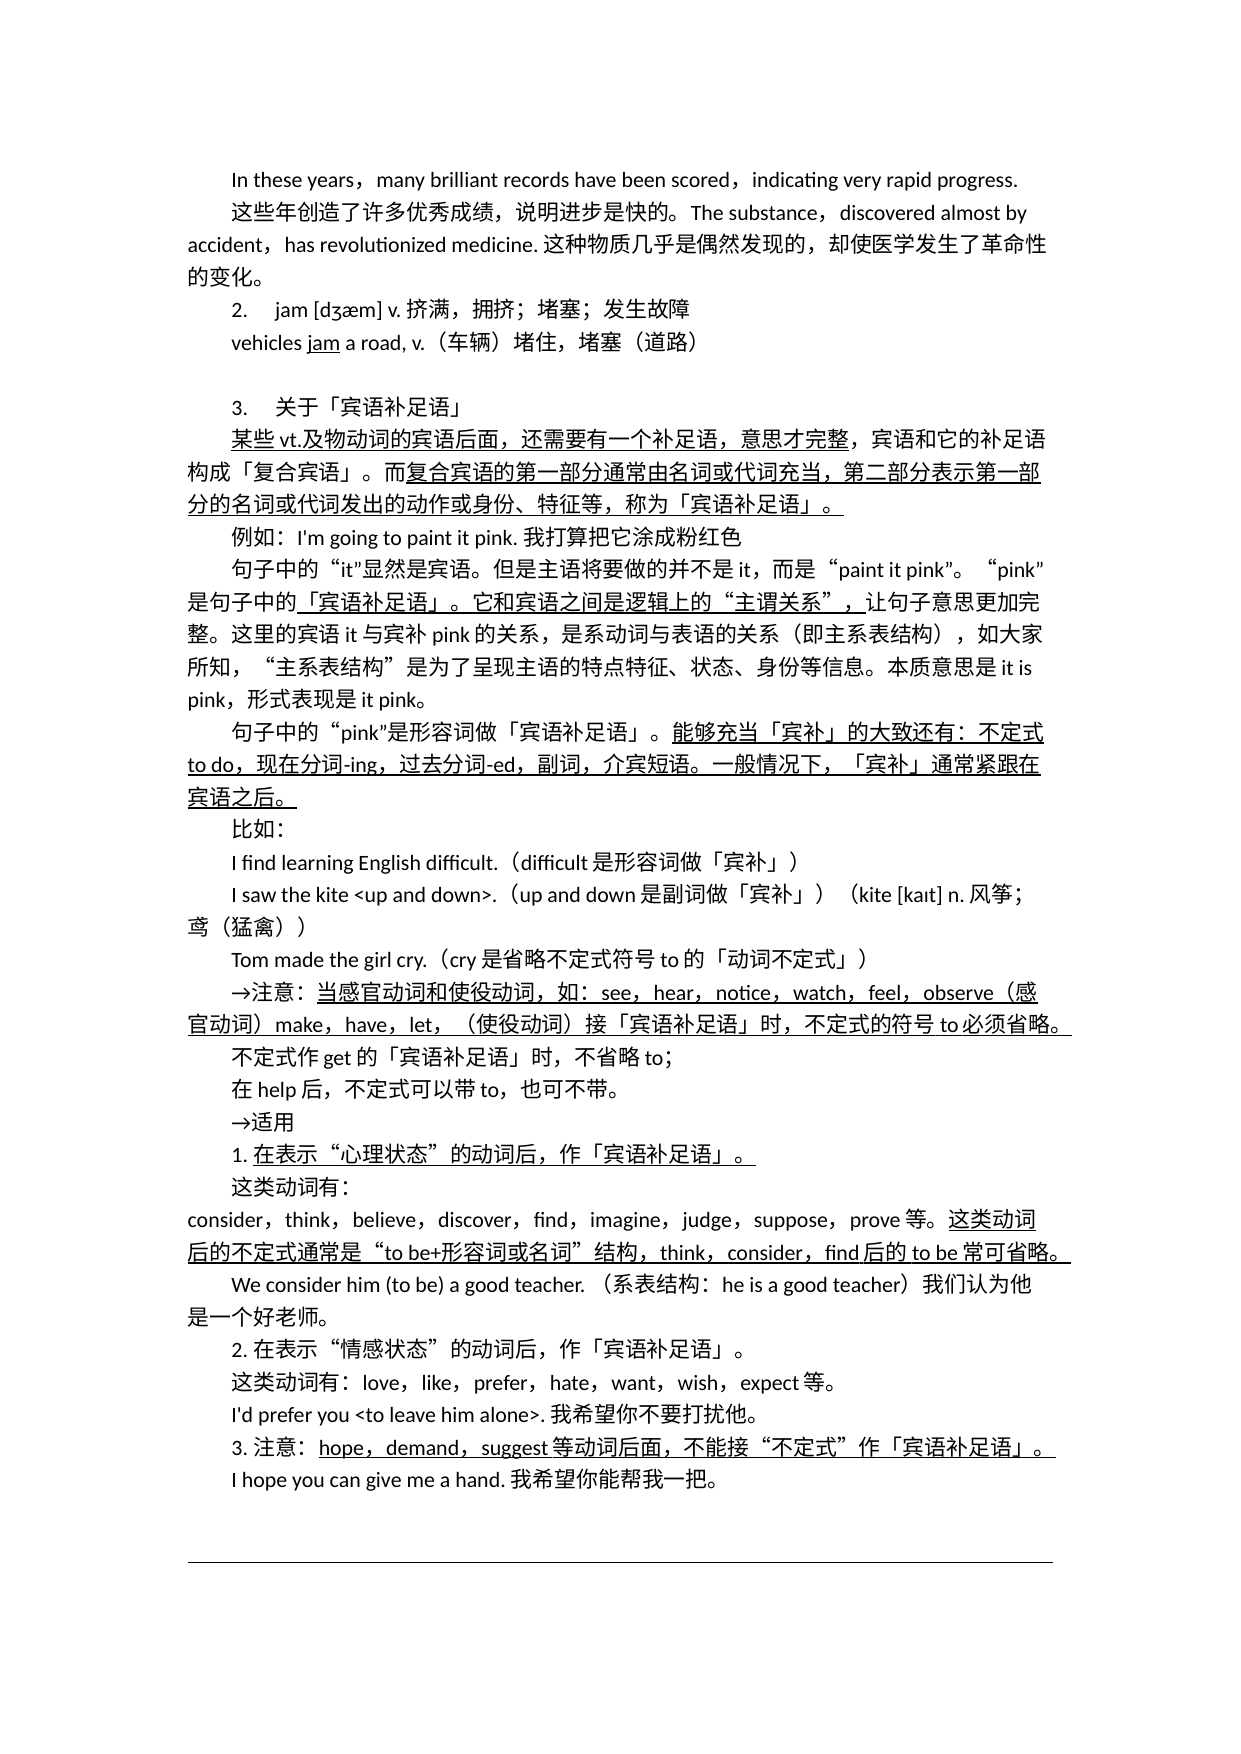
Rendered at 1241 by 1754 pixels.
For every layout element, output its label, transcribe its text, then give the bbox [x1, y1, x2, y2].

text 不定式作get的「宾语补足语」时，不省略to； [187, 1039, 1053, 1072]
text I saw the kite <up and down>.（up and down是副词做「宾补」）（kite [kaɪt] n. 风筝；鸢（猛禽）） [187, 877, 1053, 942]
text 这类动词有：consider，think，believe，discover，find，imagine，judge，suppose，prove等。这类动词后的不定式通常是“to be+形容词或名词”结构，think，consider，find后的to be常可省略。 [187, 1169, 1053, 1262]
text vehicles jam a road, v.（车辆）堵住，堵塞（道路） [187, 324, 1053, 357]
text 某些vt.及物动词的宾语后面，还需要有一个补足语，意思才完整，宾语和它的补足语构成「复合宾语」。而复合宾语的第一部分通常由名词或代词充当，第二部分表示第一部分的名词或代词发出的动作或身份、特征等，称为「宾语补足语」。 [187, 422, 1053, 519]
text 句子中的“it”显然是宾语。但是主语将要做的并不是it，而是“paint it pink”。“pink” 是句子中的「宾语补足语」。它和宾语之间是逻辑上的“主谓关系”，让句子意思更加完整。这里的宾语it与宾补pink的关系，是系动词与表语的关系（即主系表结构），如大家所知，“主系表结构”是为了呈现主语的特点特征、状态、身份等信息。本质意思是it is pink，形式表现是it pink。 [187, 552, 1053, 714]
text Tom made the girl cry.（cry是省略不定式符号to的「动词不定式」） [187, 942, 1053, 974]
text 例如：I'm going to paint it pink. 我打算把它涂成粉红色 [187, 519, 1053, 552]
text →注意：当感官动词和使役动词，如：see，hear，notice，watch，feel，observe（感官动词）make，have，let，（使役动词）接「宾语补足语」时，不定式的符号to必须省略。 [187, 974, 1053, 1035]
list 关于「宾语补足语」 [187, 389, 1053, 422]
list jam [dʒæm] v. 挤满，拥挤；堵塞；发生故障 [187, 292, 1053, 324]
text 在help后，不定式可以带to，也可不带。 [187, 1072, 1053, 1104]
text In these years，many brilliant records have been scored，indicating very rapid progress. [187, 162, 1053, 194]
text We consider him (to be) a good teacher. （系表结构：he is a good teacher）我们认为他是一个好老师。 [187, 1267, 1053, 1332]
text I find learning English difficult.（difficult是形容词做「宾补」） [187, 844, 1053, 877]
text I hope you can give me a hand. 我希望你能帮我一把。 [187, 1462, 1053, 1494]
text 1. 在表示“心理状态”的动词后，作「宾语补足语」。 [187, 1137, 1053, 1169]
text 比如： [187, 812, 1053, 844]
text 这类动词有：love，like，prefer，hate，want，wish，expect等。 [187, 1364, 1053, 1397]
text 3. 注意：hope，demand，suggest等动词后面，不能接“不定式”作「宾语补足语」。 [187, 1429, 1053, 1462]
text I'd prefer you <to leave him alone>. 我希望你不要打扰他。 [187, 1397, 1053, 1429]
text 句子中的“pink”是形容词做「宾语补足语」。能够充当「宾补」的大致还有：不定式to do，现在分词-ing，过去分词-ed，副词，介宾短语。一般情况下，「宾补」通常紧跟在宾语之后。 [187, 714, 1053, 812]
text 这些年创造了许多优秀成绩，说明进步是快的。The substance，discovered almost by accident，has revolutionized medicine. 这种物质几乎是偶然发现的，却使医学发生了革命性的变化。 [187, 194, 1053, 292]
text →适用 [187, 1104, 1053, 1137]
text 2. 在表示“情感状态”的动词后，作「宾语补足语」。 [187, 1332, 1053, 1364]
